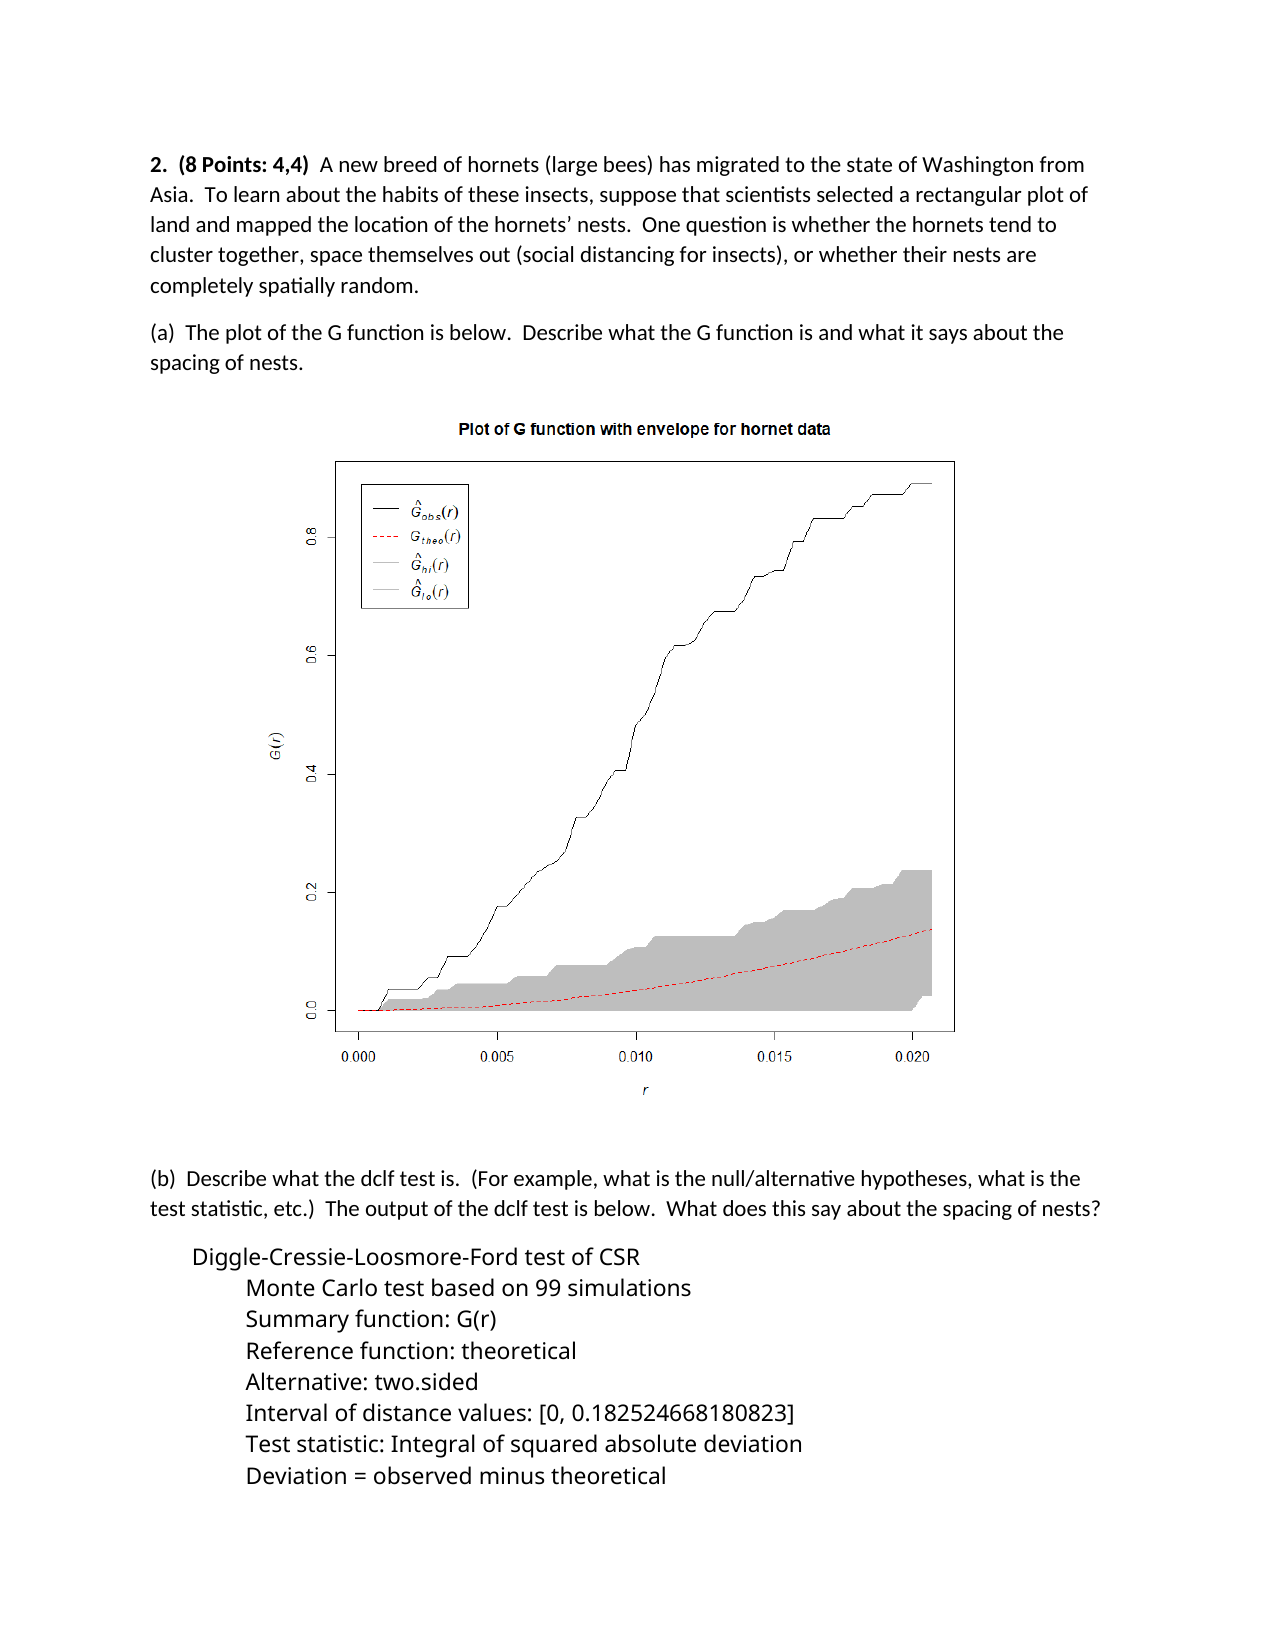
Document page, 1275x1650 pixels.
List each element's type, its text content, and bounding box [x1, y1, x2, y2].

text (b) Describe what the dclf test is. (For example, what is the null/alternative hypotheses, what is the test statistic, etc.) The output of the dclf test is below. What does this say about the spacing of nests? [150, 1164, 1106, 1222]
text Alternative: two.sided [150, 1366, 1106, 1397]
text Deviation = observed minus theoretical [150, 1459, 1106, 1491]
picture [268, 394, 989, 1115]
text Diggle-Cressie-Loosmore-Ford test of CSR [150, 1241, 1106, 1272]
text (a) The plot of the G function is below. Describe what the G function is and what it says about the spacing of nests. [150, 318, 1106, 376]
text 2. (8 Points: 4,4) A new breed of hornets (large bees) has migrated to the state of Washington from Asia. To learn about the habits of these insects, suppose that scientists selected a rectangular plot of land and mapped the location of the hornets’ nests. One question is whether the hornets tend to cluster together, space themselves out (social distancing for insects), or whether their nests are completely spatially random. [150, 150, 1106, 299]
text Test statistic: Integral of squared absolute deviation [150, 1428, 1106, 1459]
text Interval of distance values: [0, 0.182524668180823] [150, 1397, 1106, 1428]
text Reference function: theoretical [150, 1334, 1106, 1366]
text Monte Carlo test based on 99 simulations [150, 1272, 1106, 1303]
text Summary function: G(r) [150, 1303, 1106, 1334]
